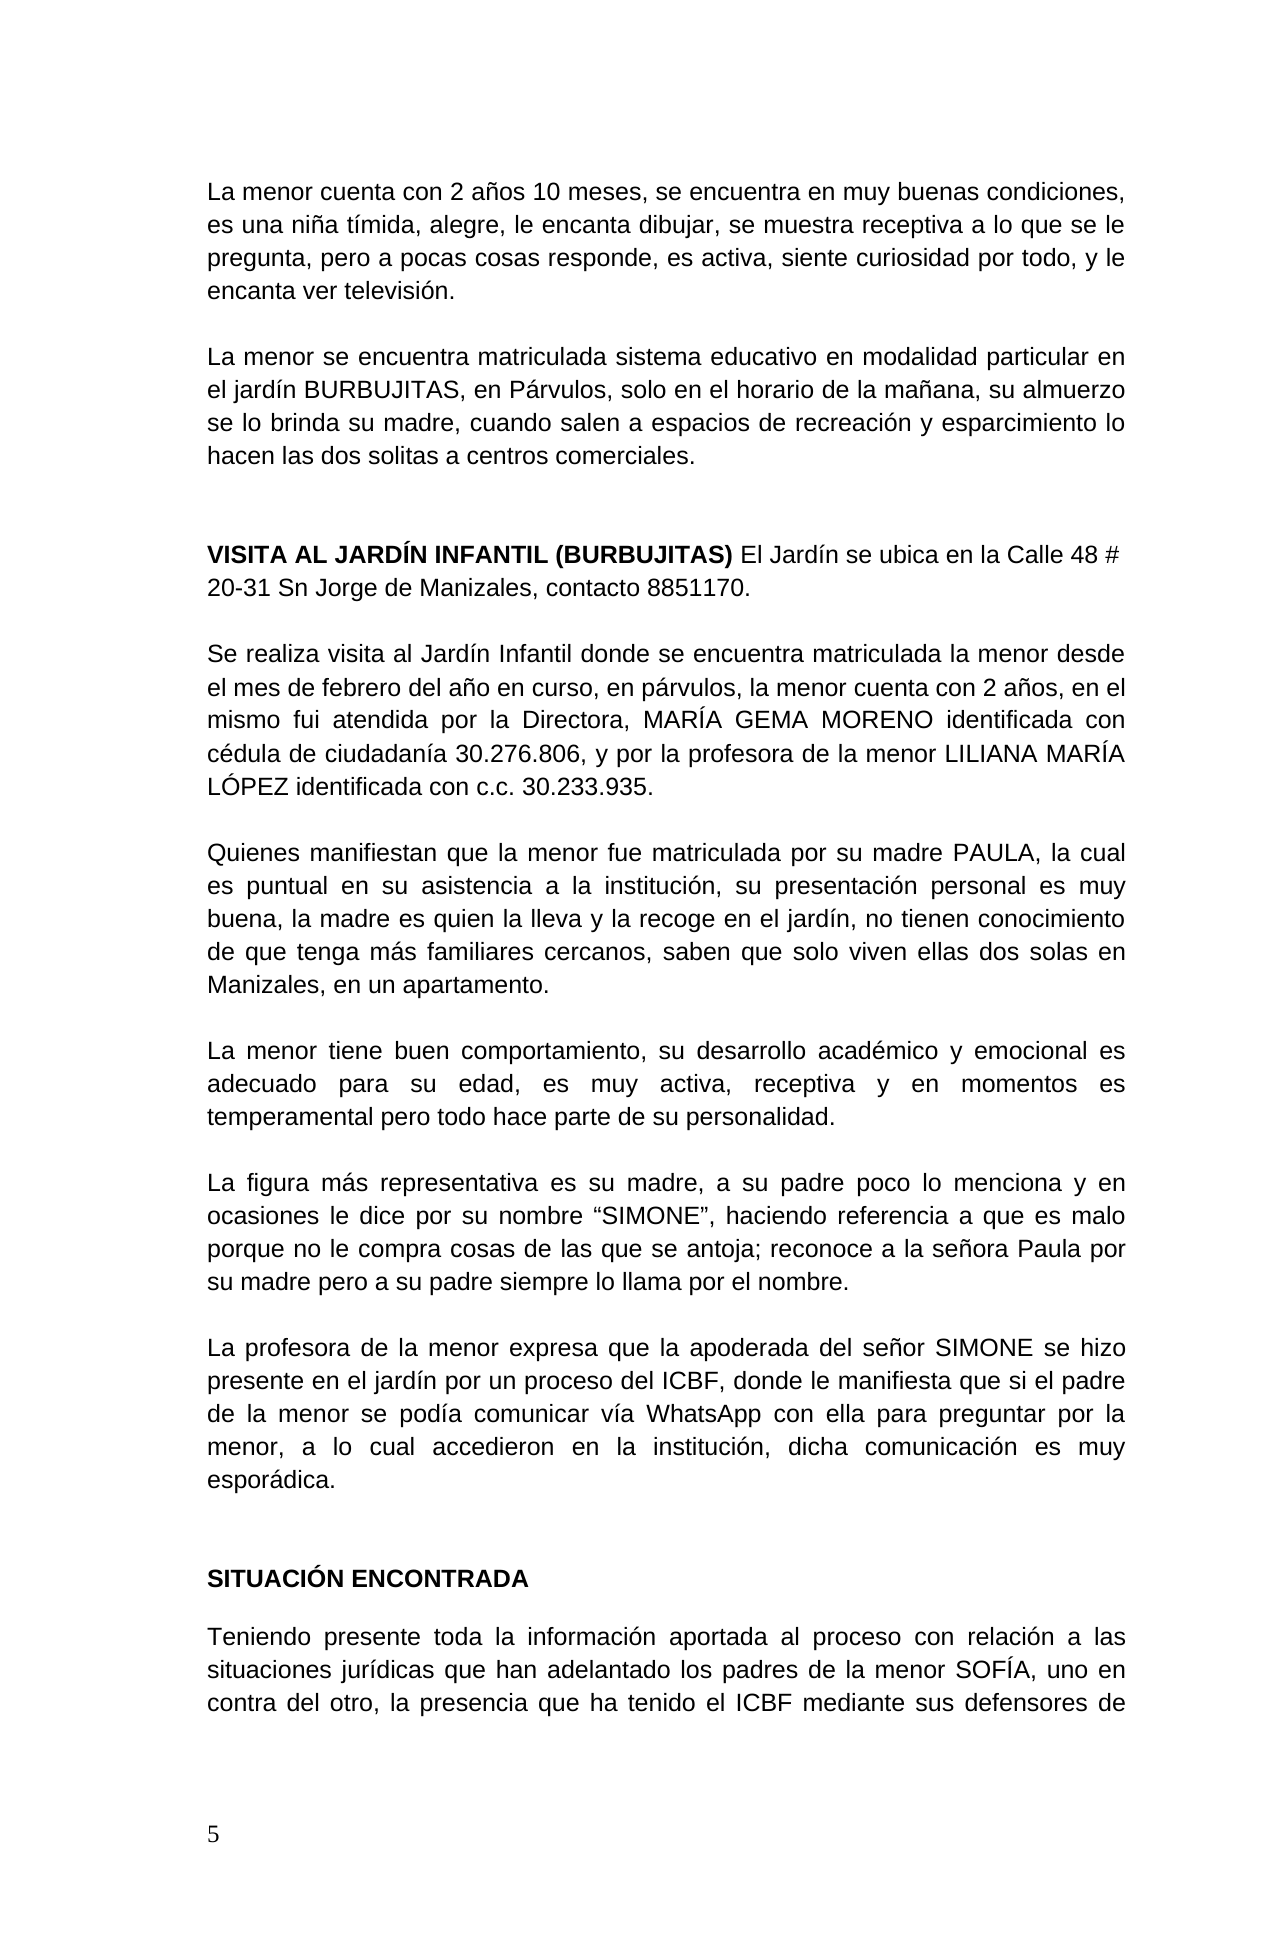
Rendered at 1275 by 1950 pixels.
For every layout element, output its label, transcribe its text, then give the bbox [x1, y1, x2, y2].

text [207, 1622, 1127, 1716]
text Se realiza visita al Jardín Infantil donde se encuentra matriculada la menor desde el mes de febrero del año en curso, en párvulos, la menor cuenta con 2 años, en el mismo fui atendida por la Directora, MARÍA GEMA MORENO identificada con cédula de ciudadanía 30.276.806, y por la profesora de la menor LILIANA MARÍA LÓPEZ identificada con c.c. 30.233.935. [207, 639, 1127, 800]
text Quienes manifiestan que la menor fue matriculada por su madre PAULA, la cual es puntual en su asistencia a la institución, su presentación personal es muy buena, la madre es quien la lleva y la recoge en el jardín, no tienen conocimiento de que tenga más familiares cercanos, saben que solo viven ellas dos solas en Manizales, en un apartamento. [207, 838, 1127, 998]
text VISITA AL JARDÍN INFANTIL (BURBUJITAS) El Jardín se ubica en la Calle 48 # 20-31 Sn Jorge de Manizales, contacto 8851170. [207, 540, 1127, 602]
text SITUACIÓN ENCONTRADA [207, 1564, 1127, 1593]
text La menor cuenta con 2 años 10 meses, se encuentra en muy buenas condiciones, es una niña tímida, alegre, le encanta dibujar, se muestra receptiva a lo que se le pregunta, pero a pocas cosas responde, es activa, siente curiosidad por todo, y le encanta ver televisión. [207, 177, 1127, 305]
text La menor tiene buen comportamiento, su desarrollo académico y emocional es adecuado para su edad, es muy activa, receptiva y en momentos es temperamental pero todo hace parte de su personalidad. [207, 1036, 1127, 1131]
text La menor se encuentra matriculada sistema educativo en modalidad particular en el jardín BURBUJITAS, en Párvulos, solo en el horario de la mañana, su almuerzo se lo brinda su madre, cuando salen a espacios de recreación y esparcimiento lo hacen las dos solitas a centros comerciales. [207, 342, 1127, 470]
text La profesora de la menor expresa que la apoderada del señor SIMONE se hizo presente en el jardín por un proceso del ICBF, donde le manifiesta que si el padre de la menor se podía comunicar vía WhatsApp con ella para preguntar por la menor, a lo cual accedieron en la institución, dicha comunicación es muy esporádica. [207, 1333, 1127, 1494]
text La figura más representativa es su madre, a su padre poco lo menciona y en ocasiones le dice por su nombre “SIMONE”, haciendo referencia a que es malo porque no le compra cosas de las que se antoja; reconoce a la señora Paula por su madre pero a su padre siempre lo llama por el nombre. [207, 1168, 1127, 1296]
